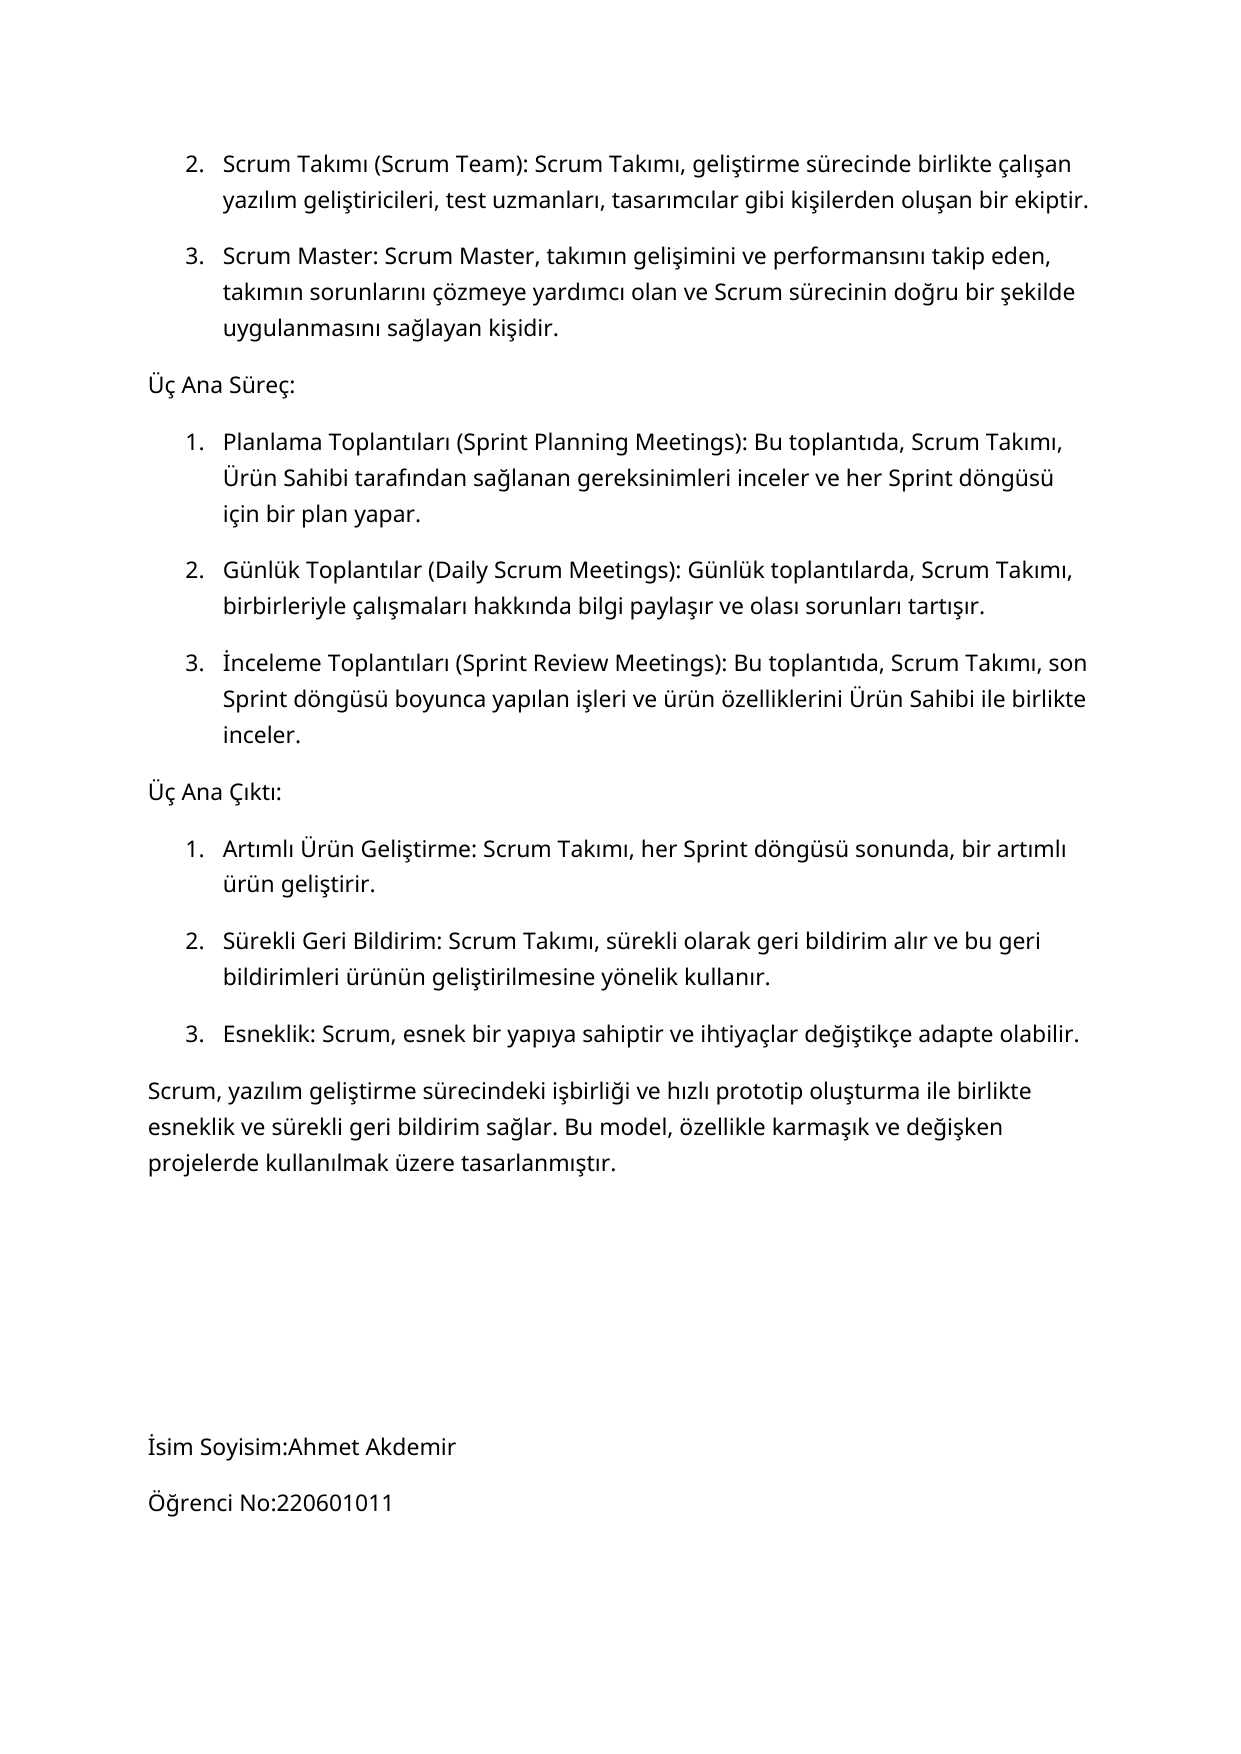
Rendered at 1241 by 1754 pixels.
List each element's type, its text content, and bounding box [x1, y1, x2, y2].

list Scrum Takımı (Scrum Team): Scrum Takımı, geliştirme sürecinde birlikte çalışan yazılım geliştiricileri, test uzmanları, tasarımcılar gibi kişilerden oluşan bir ekiptir. [185, 148, 1093, 215]
list Artımlı Ürün Geliştirme: Scrum Takımı, her Sprint döngüsü sonunda, bir artımlı ürün geliştirir. [185, 832, 1093, 900]
list Günlük Toplantılar (Daily Scrum Meetings): Günlük toplantılarda, Scrum Takımı, birbirleriyle çalışmaları hakkında bilgi paylaşır ve olası sorunları tartışır. [185, 554, 1093, 622]
list Planlama Toplantıları (Sprint Planning Meetings): Bu toplantıda, Scrum Takımı, Ürün Sahibi tarafından sağlanan gereksinimleri inceler ve her Sprint döngüsü için bir plan yapar. [185, 426, 1093, 529]
text Öğrenci No:220601011 [148, 1487, 1093, 1518]
list Scrum Master: Scrum Master, takımın gelişimini ve performansını takip eden, takımın sorunlarını çözmeye yardımcı olan ve Scrum sürecinin doğru bir şekilde uygulanmasını sağlayan kişidir. [185, 240, 1093, 343]
text Scrum, yazılım geliştirme sürecindeki işbirliği ve hızlı prototip oluşturma ile birlikte esneklik ve sürekli geri bildirim sağlar. Bu model, özellikle karmaşık ve değişken projelerde kullanılmak üzere tasarlanmıştır. [148, 1075, 1093, 1178]
text Üç Ana Süreç: [148, 369, 1093, 400]
list İnceleme Toplantıları (Sprint Review Meetings): Bu toplantıda, Scrum Takımı, son Sprint döngüsü boyunca yapılan işleri ve ürün özelliklerini Ürün Sahibi ile birlikte inceler. [185, 647, 1093, 750]
list Esneklik: Scrum, esnek bir yapıya sahiptir ve ihtiyaçlar değiştikçe adapte olabilir. [185, 1018, 1093, 1049]
text Üç Ana Çıktı: [148, 776, 1093, 807]
text İsim Soyisim:Ahmet Akdemir [148, 1430, 1093, 1462]
list Sürekli Geri Bildirim: Scrum Takımı, sürekli olarak geri bildirim alır ve bu geri bildirimleri ürünün geliştirilmesine yönelik kullanır. [185, 925, 1093, 992]
